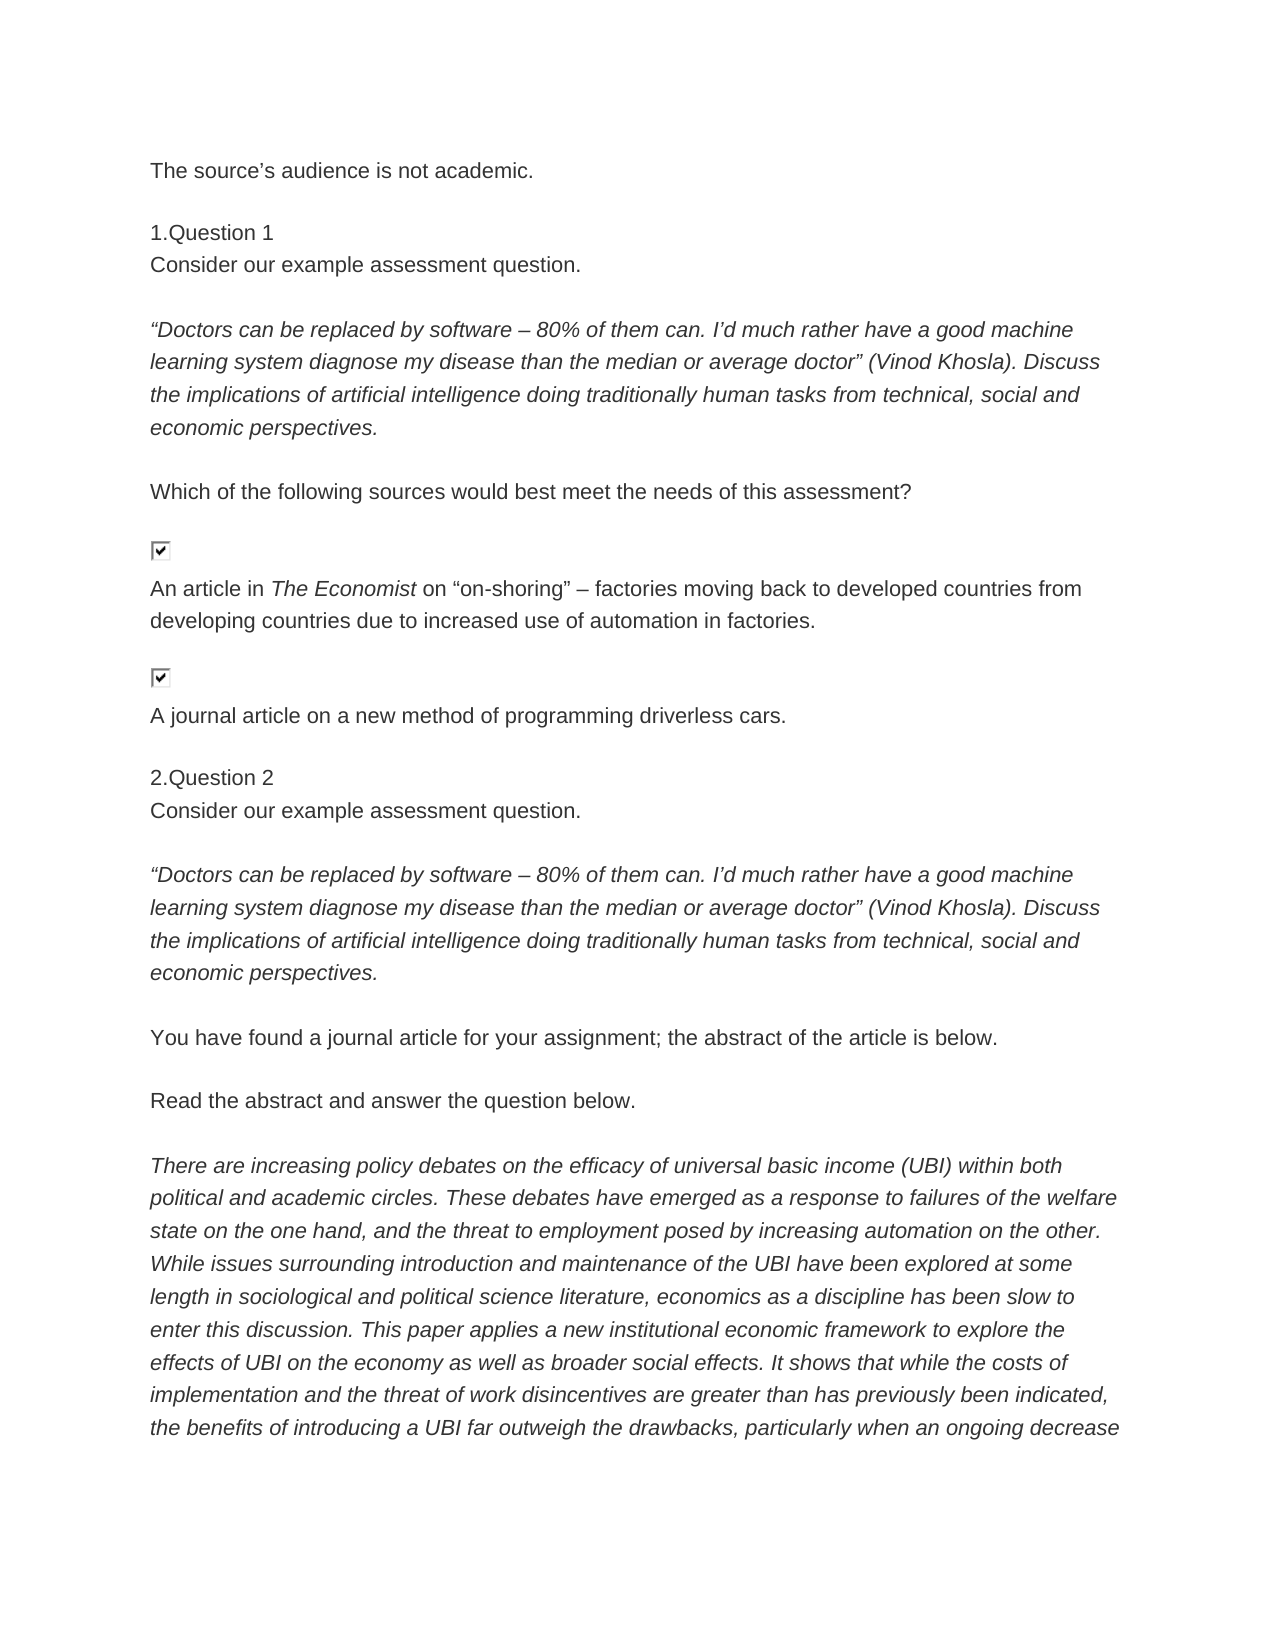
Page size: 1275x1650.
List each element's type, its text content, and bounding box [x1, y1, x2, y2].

text A journal article on a new method of programming driverless cars. [150, 695, 1125, 728]
text Consider our example assessment question. [150, 245, 1125, 278]
text Which of the following sources would best meet the needs of this assessment? [150, 471, 1125, 504]
text Consider our example assessment question. [150, 790, 1125, 823]
text “Doctors can be replaced by software – 80% of them can. I’d much rather have a good machine learning system diagnose my disease than the median or average doctor” (Vinod Khosla). Discuss the implications of artificial intelligence doing traditionally human tasks from technical, social and economic perspectives. [150, 854, 1125, 986]
text 2.Question 2 [150, 757, 1125, 790]
text 1.Question 1 [150, 212, 1125, 245]
text Read the abstract and answer the question below. [150, 1081, 1125, 1114]
text “Doctors can be replaced by software – 80% of them can. I’d much rather have a good machine learning system diagnose my disease than the median or average doctor” (Vinod Khosla). Discuss the implications of artificial intelligence doing traditionally human tasks from technical, social and economic perspectives. [150, 309, 1125, 440]
text The source’s audience is not academic. [150, 150, 1125, 183]
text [150, 1145, 1125, 1440]
text You have found a journal article for your assignment; the abstract of the article is below. [150, 1017, 1125, 1049]
text An article in The Economist on “on-shoring” – factories moving back to developed countries from developing countries due to increased use of automation in factories. [150, 568, 1125, 634]
